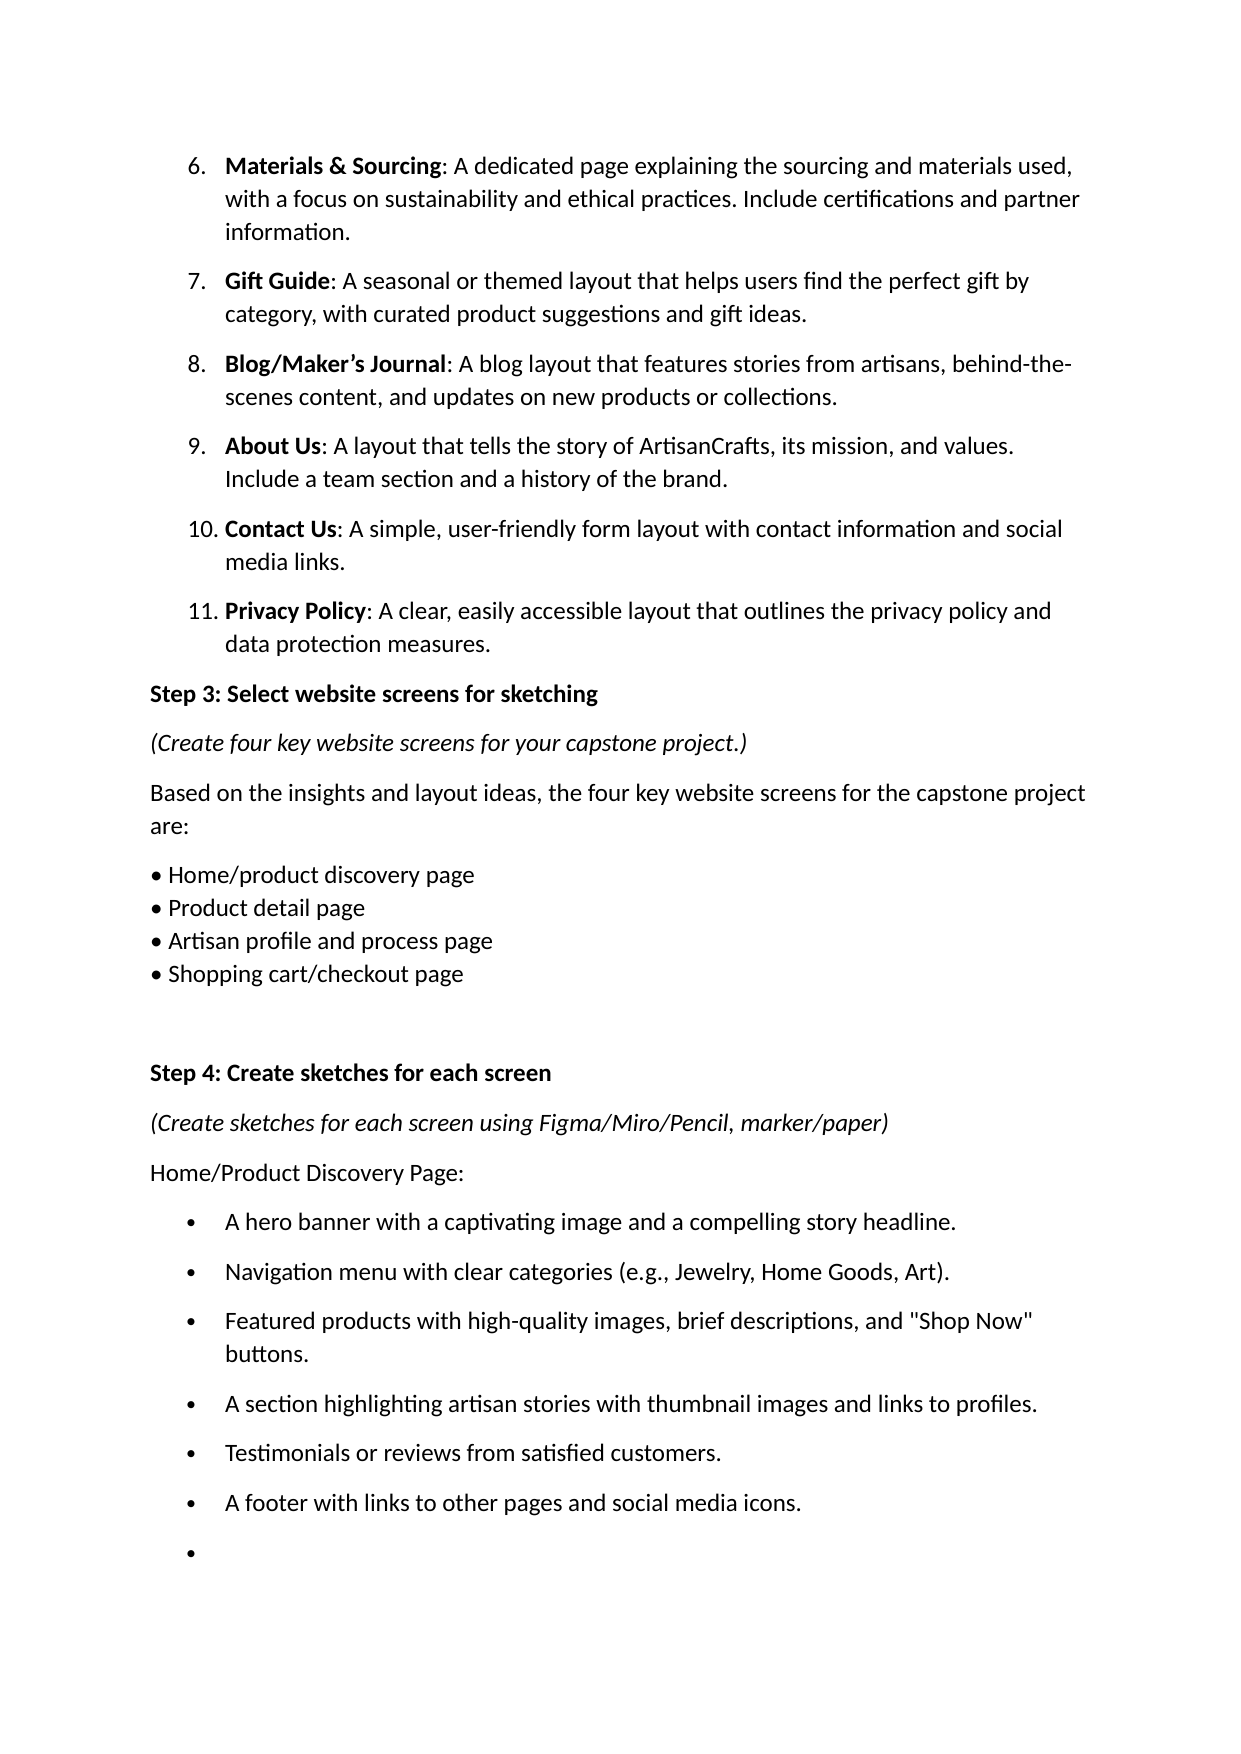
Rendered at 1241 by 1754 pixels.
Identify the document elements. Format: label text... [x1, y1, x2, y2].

list Gift Guide: A seasonal or themed layout that helps users find the perfect gift by category, with curated product suggestions and gift ideas. [187, 265, 1090, 329]
text (Create four key website screens for your capstone project.) [150, 727, 1090, 758]
list Materials & Sourcing: A dedicated page explaining the sourcing and materials used, with a focus on sustainability and ethical practices. Include certifications and partner information. [187, 150, 1090, 246]
text Home/Product Discovery Page: [150, 1157, 1090, 1187]
text (Create sketches for each screen using Figma/Miro/Pencil, marker/paper) [150, 1107, 1090, 1138]
list About Us: A layout that tells the story of ArtisanCrafts, its mission, and values. Include a team section and a history of the brand. [187, 430, 1090, 494]
list Contact Us: A simple, user-friendly form layout with contact information and social media links. [187, 513, 1090, 576]
list A footer with links to other pages and social media icons. [187, 1487, 1090, 1518]
list Blog/Maker’s Journal: A blog layout that features stories from artisans, behind-the-scenes content, and updates on new products or collections. [187, 348, 1090, 411]
list A section highlighting artisan stories with thumbnail images and links to profiles. [187, 1388, 1090, 1418]
text • Home/product discovery page • Product detail page • Artisan profile and process page • Shopping cart/checkout page [150, 859, 1090, 989]
list Testimonials or reviews from satisfied customers. [187, 1437, 1090, 1468]
text Step 3: Select website screens for sketching [150, 678, 1090, 708]
text Step 4: Create sketches for each screen [150, 1057, 1090, 1088]
list Featured products with high-quality images, brief descriptions, and "Shop Now" buttons. [187, 1305, 1090, 1369]
list Navigation menu with clear categories (e.g., Jewelry, Home Goods, Art). [187, 1256, 1090, 1286]
list Privacy Policy: A clear, easily accessible layout that outlines the privacy policy and data protection measures. [187, 595, 1090, 659]
list A hero banner with a captivating image and a compelling story headline. [187, 1206, 1090, 1237]
text Based on the insights and layout ideas, the four key website screens for the capstone project are: [150, 777, 1090, 841]
